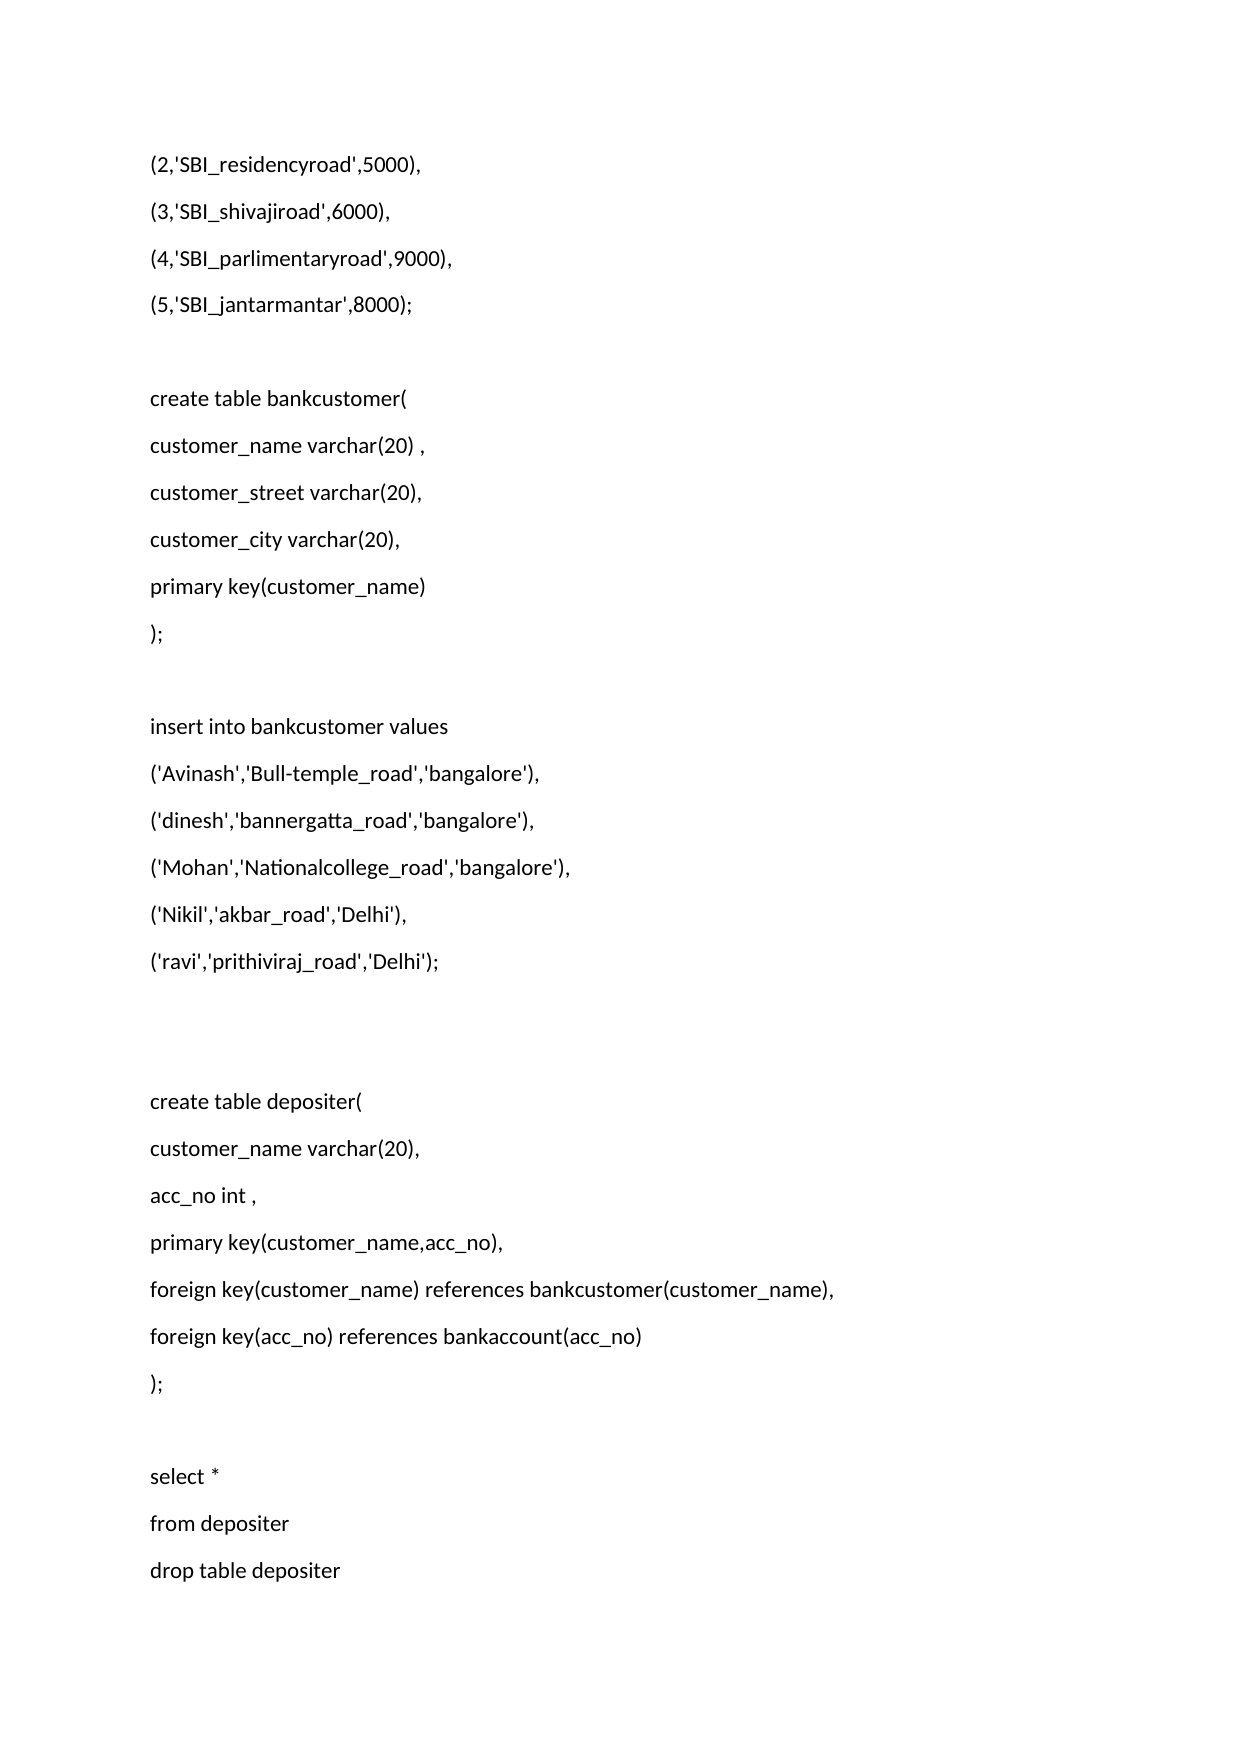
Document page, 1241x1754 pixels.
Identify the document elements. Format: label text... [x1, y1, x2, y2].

text ); [150, 619, 1090, 647]
text ('ravi','prithiviraj_road','Delhi'); [150, 947, 1090, 975]
text insert into bankcustomer values [150, 712, 1090, 741]
text ('Mohan','Nationalcollege_road','bangalore'), [150, 853, 1090, 881]
text ); [150, 1369, 1090, 1397]
text foreign key(customer_name) references bankcustomer(customer_name), [150, 1275, 1090, 1303]
text customer_name varchar(20), [150, 1134, 1090, 1162]
text ('Avinash','Bull-temple_road','bangalore'), [150, 759, 1090, 787]
text customer_street varchar(20), [150, 478, 1090, 506]
text ('dinesh','bannergatta_road','bangalore'), [150, 806, 1090, 834]
text ('Nikil','akbar_road','Delhi'), [150, 900, 1090, 928]
text select * [150, 1462, 1090, 1491]
text drop table depositer [150, 1556, 1090, 1584]
text create table bankcustomer( [150, 384, 1090, 412]
text acc_no int , [150, 1181, 1090, 1209]
text (3,'SBI_shivajiroad',6000), [150, 197, 1090, 225]
text primary key(customer_name) [150, 572, 1090, 600]
text (2,'SBI_residencyroad',5000), [150, 150, 1090, 178]
text (4,'SBI_parlimentaryroad',9000), [150, 244, 1090, 272]
text customer_name varchar(20) , [150, 431, 1090, 459]
text foreign key(acc_no) references bankaccount(acc_no) [150, 1322, 1090, 1350]
text (5,'SBI_jantarmantar',8000); [150, 291, 1090, 319]
text primary key(customer_name,acc_no), [150, 1228, 1090, 1256]
text customer_city varchar(20), [150, 525, 1090, 553]
text create table depositer( [150, 1087, 1090, 1116]
text from depositer [150, 1509, 1090, 1537]
